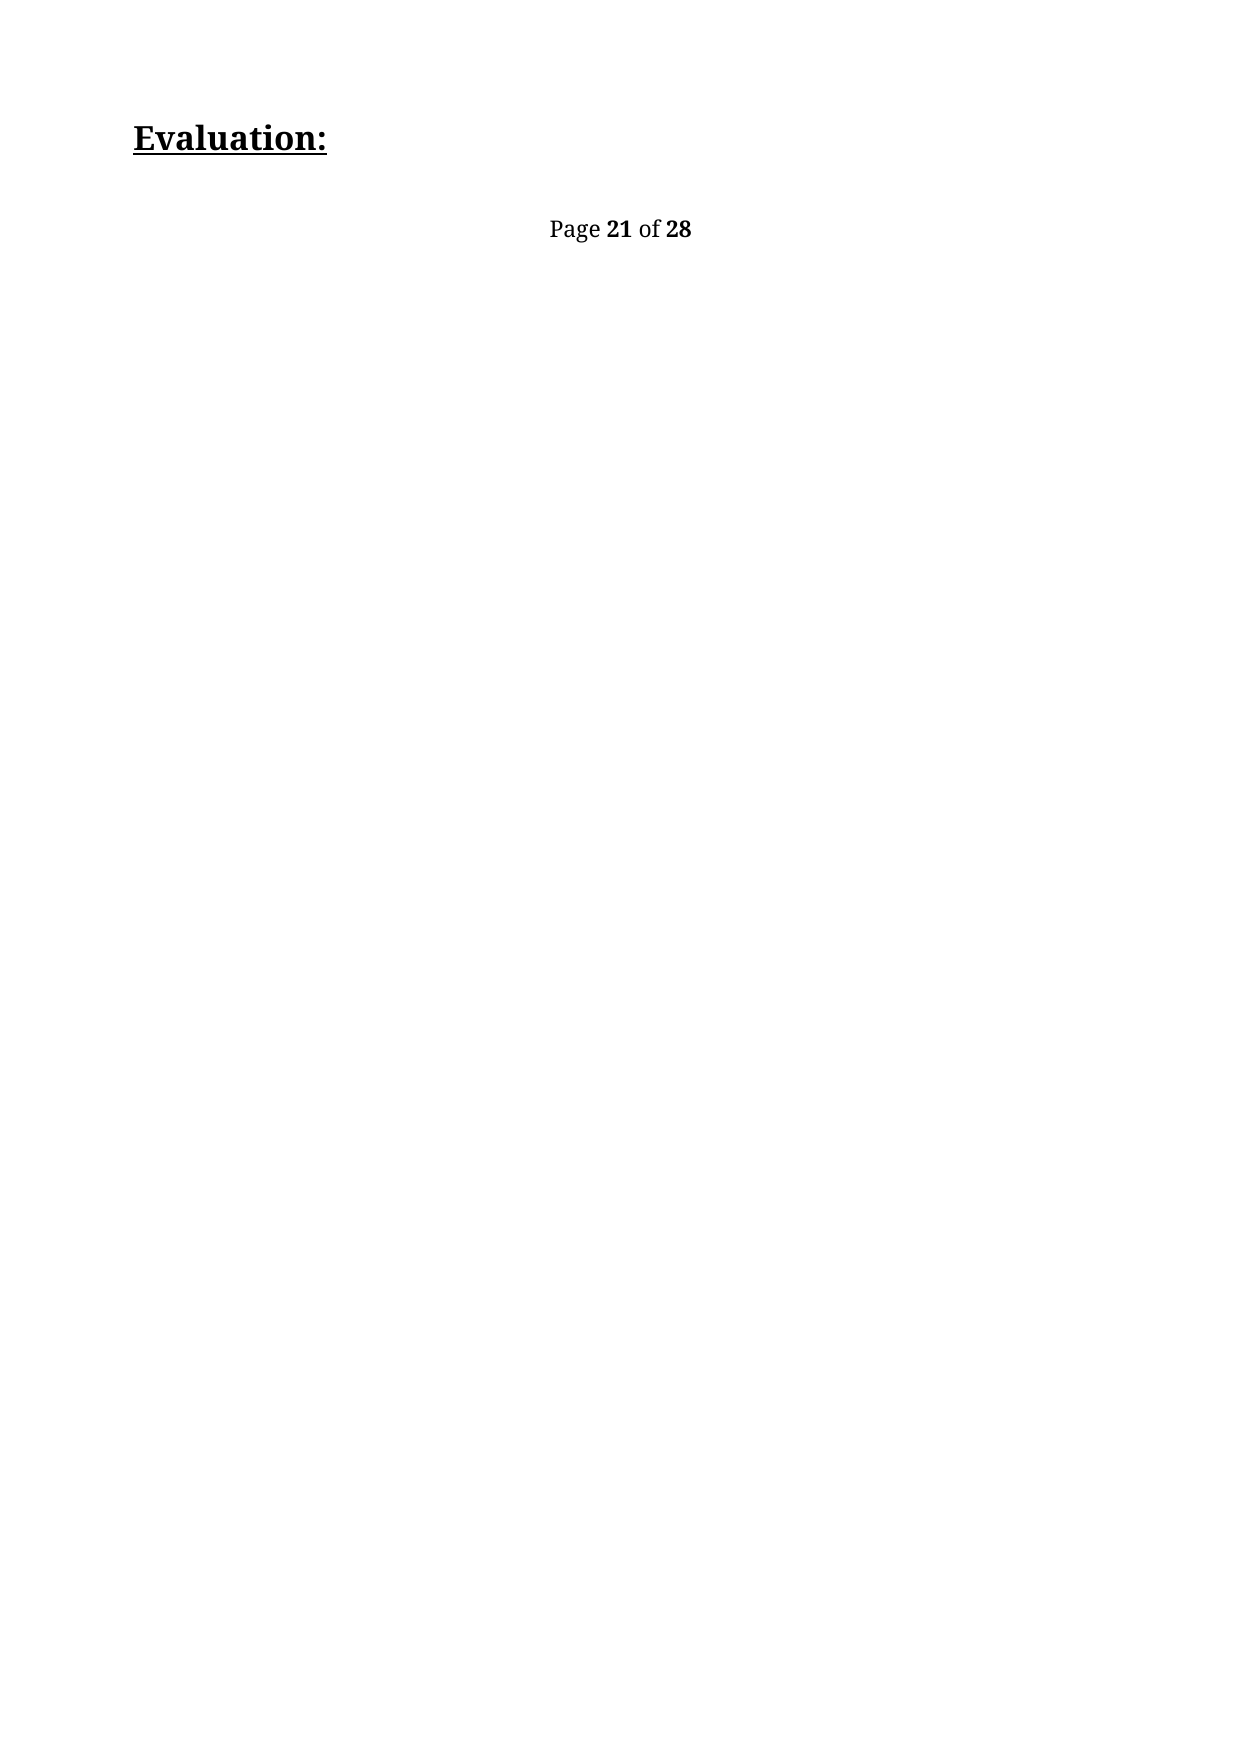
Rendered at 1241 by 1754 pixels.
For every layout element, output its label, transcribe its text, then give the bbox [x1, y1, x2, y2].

text Evaluation: [133, 114, 1159, 160]
text Page 21 of 28 [254, 213, 987, 244]
